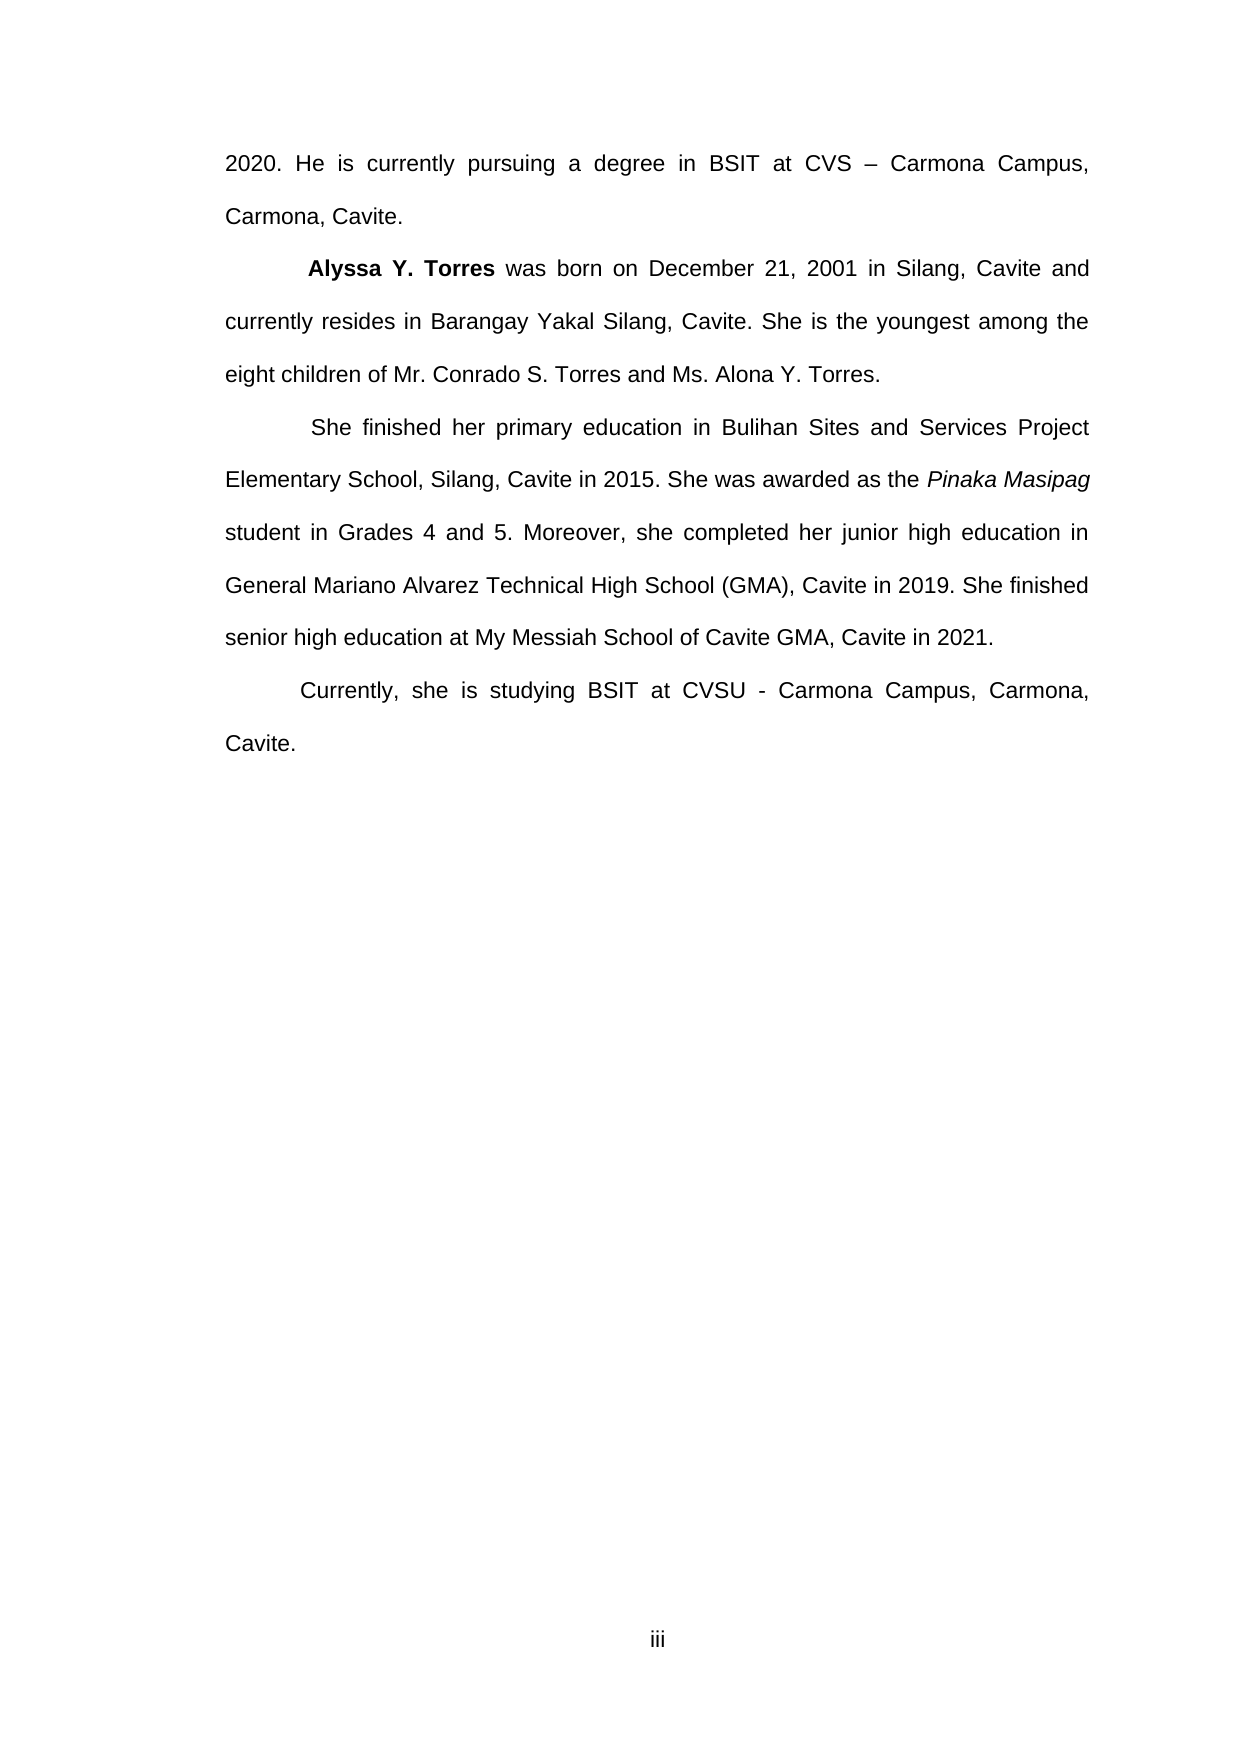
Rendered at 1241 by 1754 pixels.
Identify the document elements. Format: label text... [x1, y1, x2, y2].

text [225, 150, 1090, 229]
text She finished her primary education in Bulihan Sites and Services Project Elementary School, Silang, Cavite in 2015. She was awarded as the Pinaka Masipag student in Grades 4 and 5. Moreover, she completed her junior high education in General Mariano Alvarez Technical High School (GMA), Cavite in 2019. She finished senior high education at My Messiah School of Cavite GMA, Cavite in 2021. [225, 413, 1090, 651]
text Currently, she is studying BSIT at CVSU - Carmona Campus, Carmona, Cavite. [225, 677, 1090, 756]
text Alyssa Y. Torres was born on December 21, 2001 in Silang, Cavite and currently resides in Barangay Yakal Silang, Cavite. She is the youngest among the eight children of Mr. Conrado S. Torres and Ms. Alona Y. Torres. [225, 255, 1090, 387]
